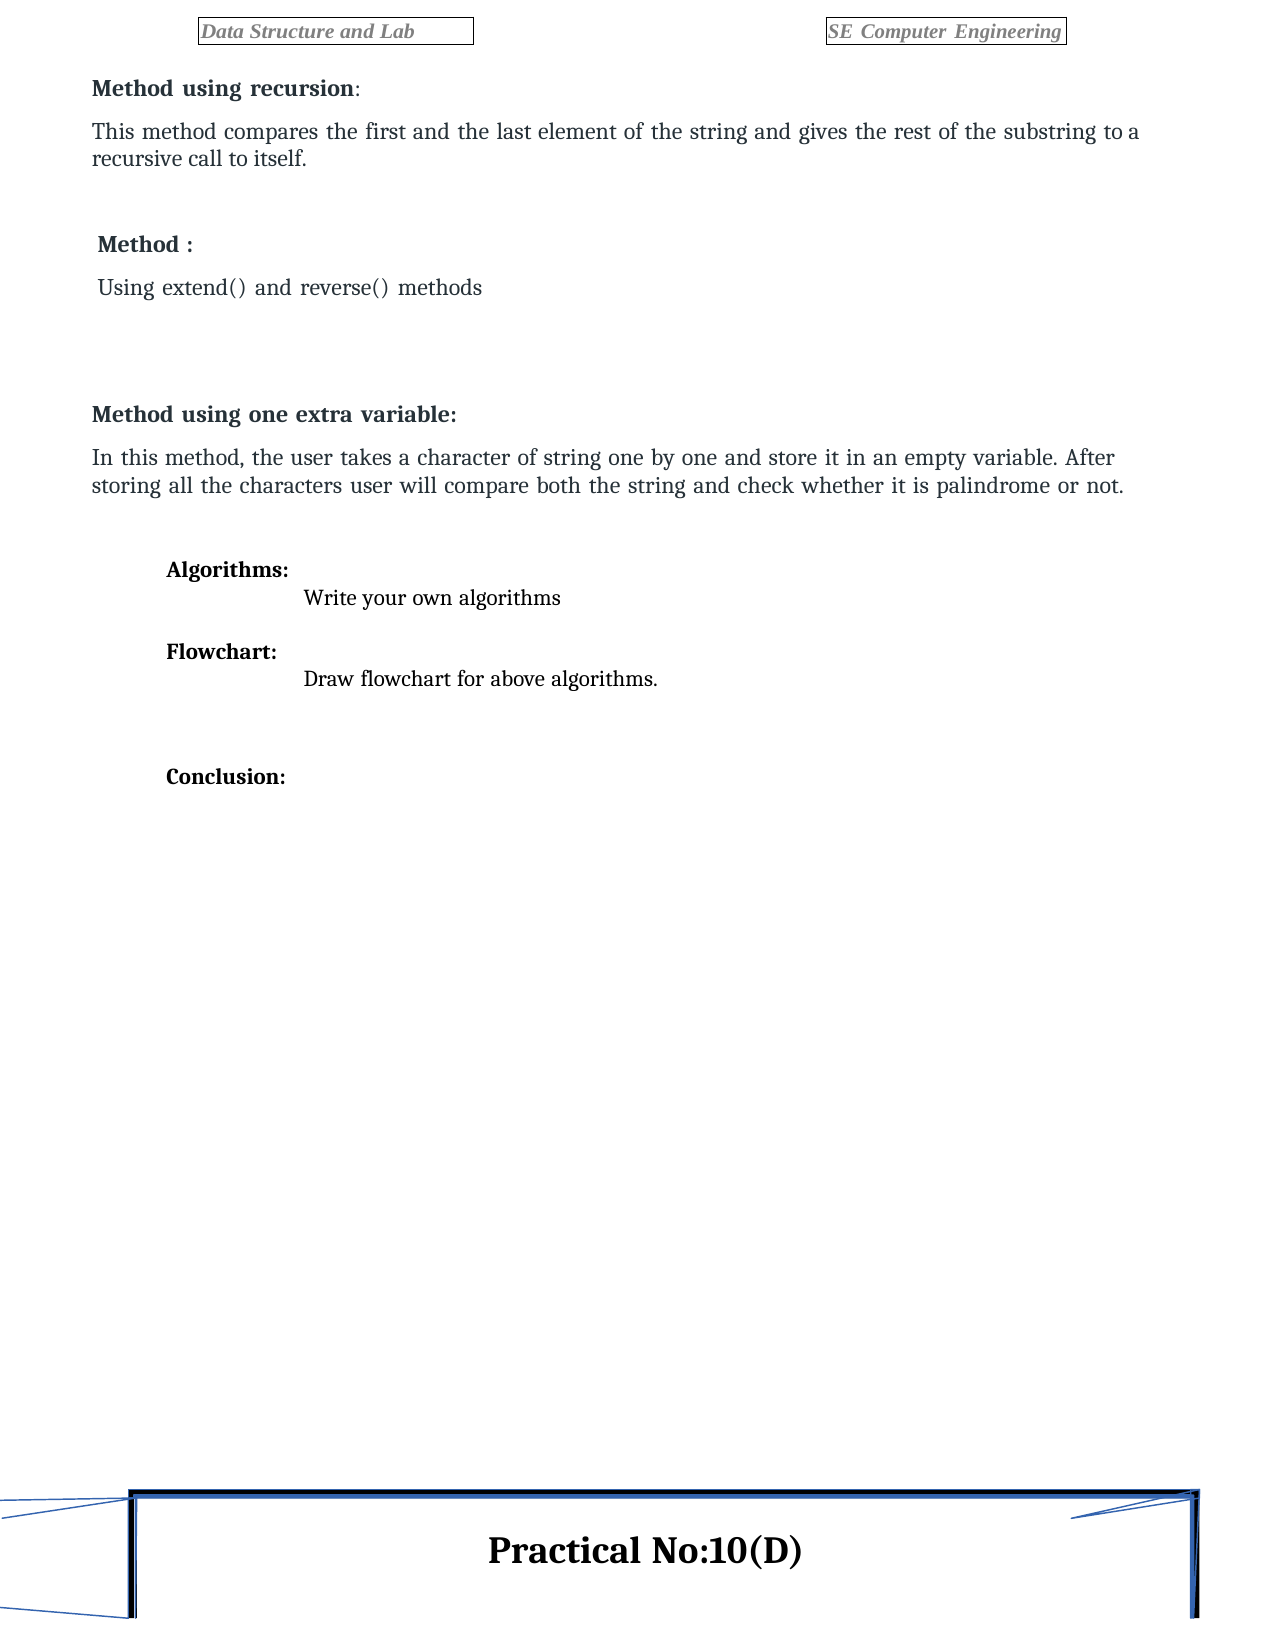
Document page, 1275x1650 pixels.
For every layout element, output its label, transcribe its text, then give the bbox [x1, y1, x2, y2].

text Flowchart: [166, 638, 1237, 665]
text Algorithms: [166, 557, 1237, 584]
text Write your own algorithms [303, 584, 1237, 611]
text Method : [97, 230, 1237, 258]
text In this method, the user takes a character of string one by one and store it in an empty variable. After storing all the characters user will compare both the string and check whether it is palindrome or not. [92, 444, 1189, 499]
text Method using one extra variable: [92, 401, 1237, 429]
text Using extend() and reverse() methods [97, 273, 1237, 301]
subtitle Practical No:10(D) [112, 1529, 1181, 1574]
text Conclusion: [166, 764, 1237, 790]
text This method compares the first and the last element of the string and gives the rest of the substring to a recursive call to itself. [92, 118, 1173, 173]
text Method using recursion: [92, 75, 1237, 102]
text Draw flowchart for above algorithms. [303, 665, 1237, 692]
